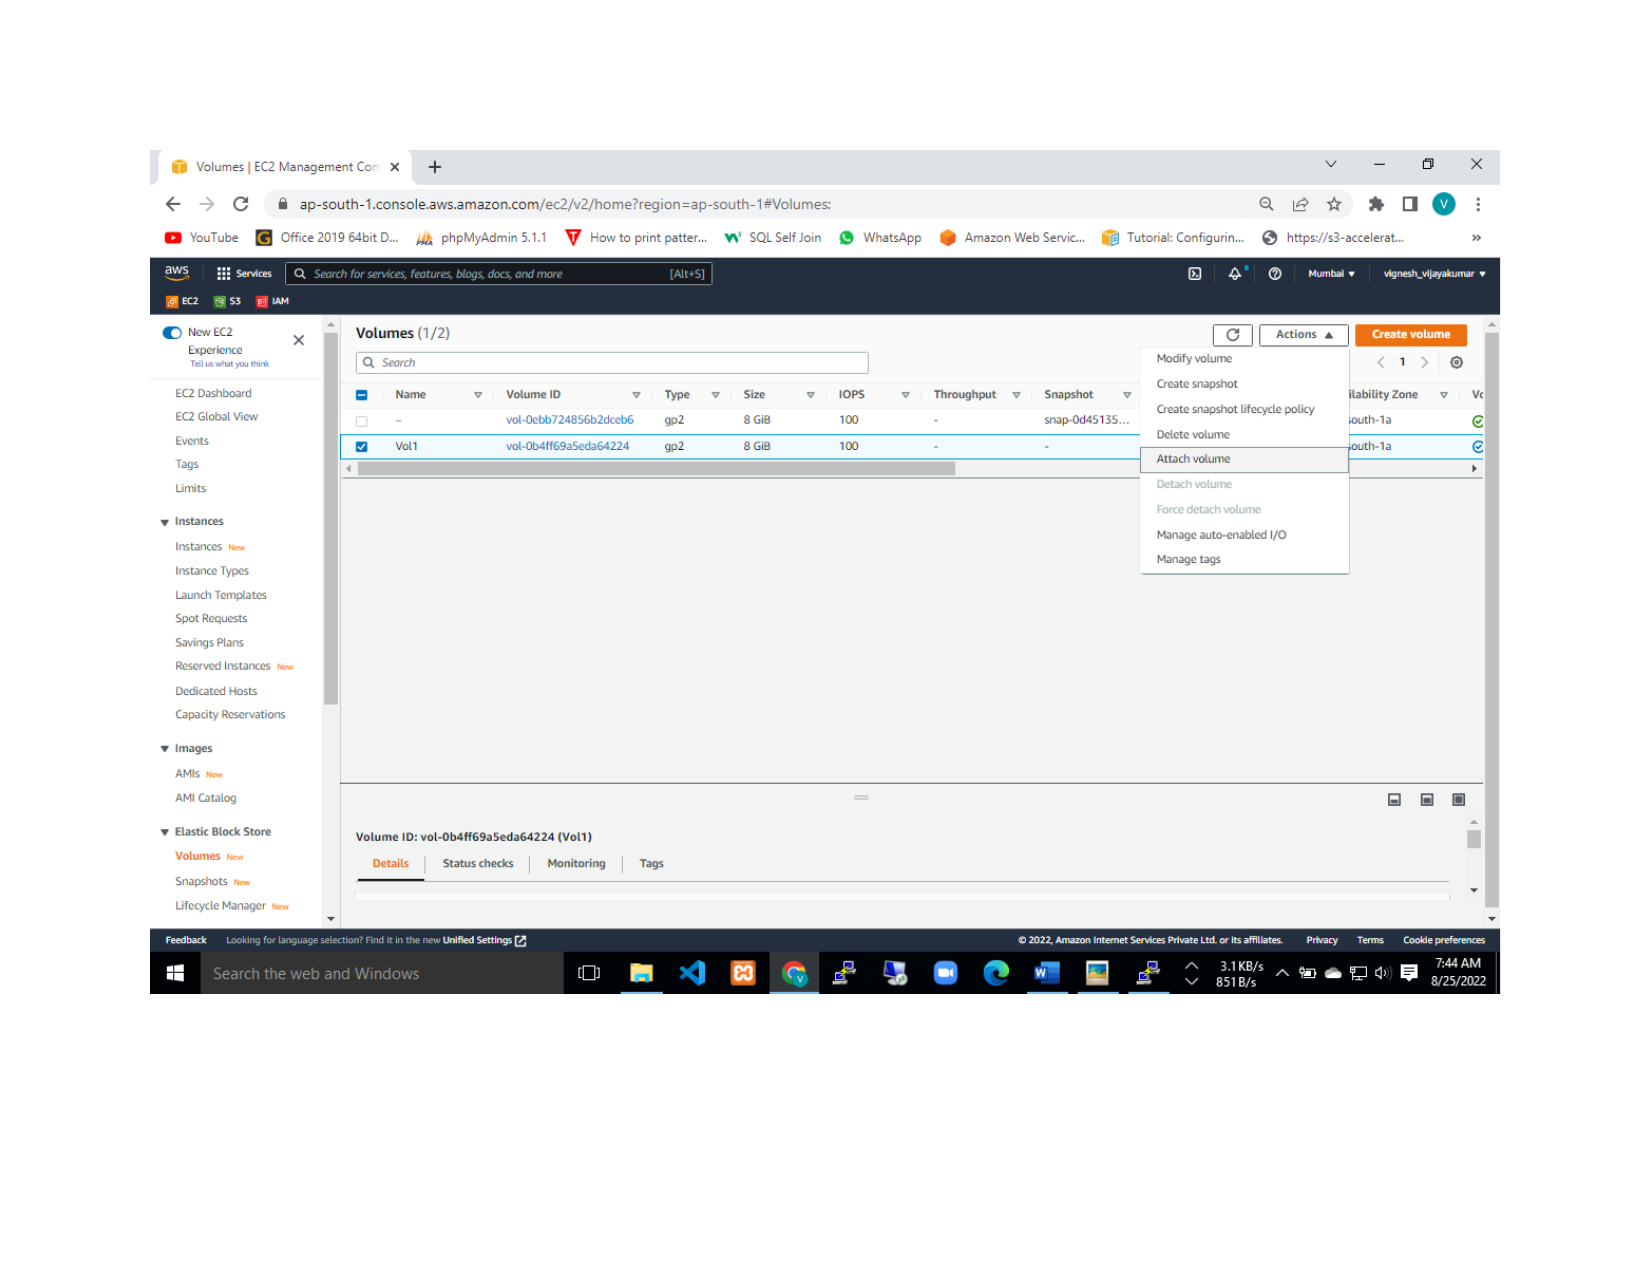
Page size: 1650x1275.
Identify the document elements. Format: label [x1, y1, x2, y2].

picture [150, 150, 1500, 994]
